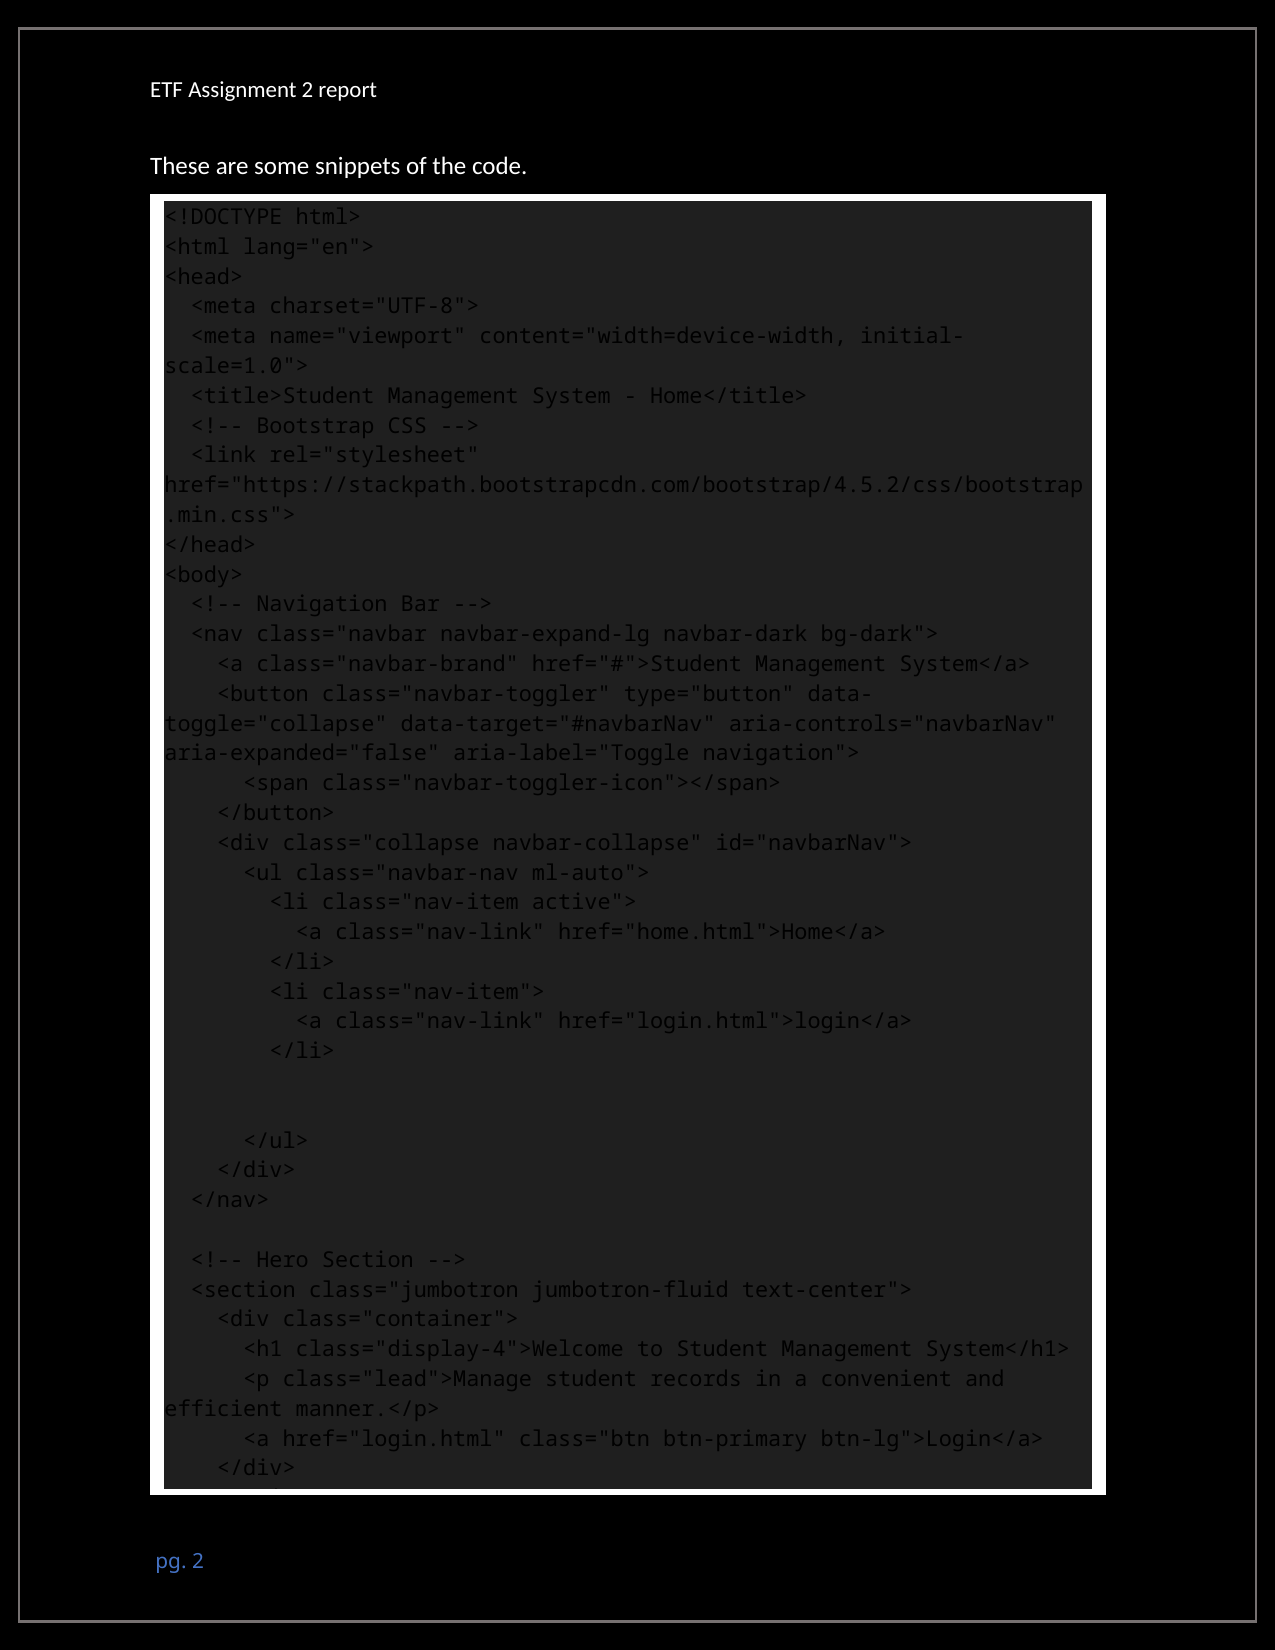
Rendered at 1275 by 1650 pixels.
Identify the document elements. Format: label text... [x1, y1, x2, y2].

text These are some snippets of the code. [150, 150, 1125, 181]
